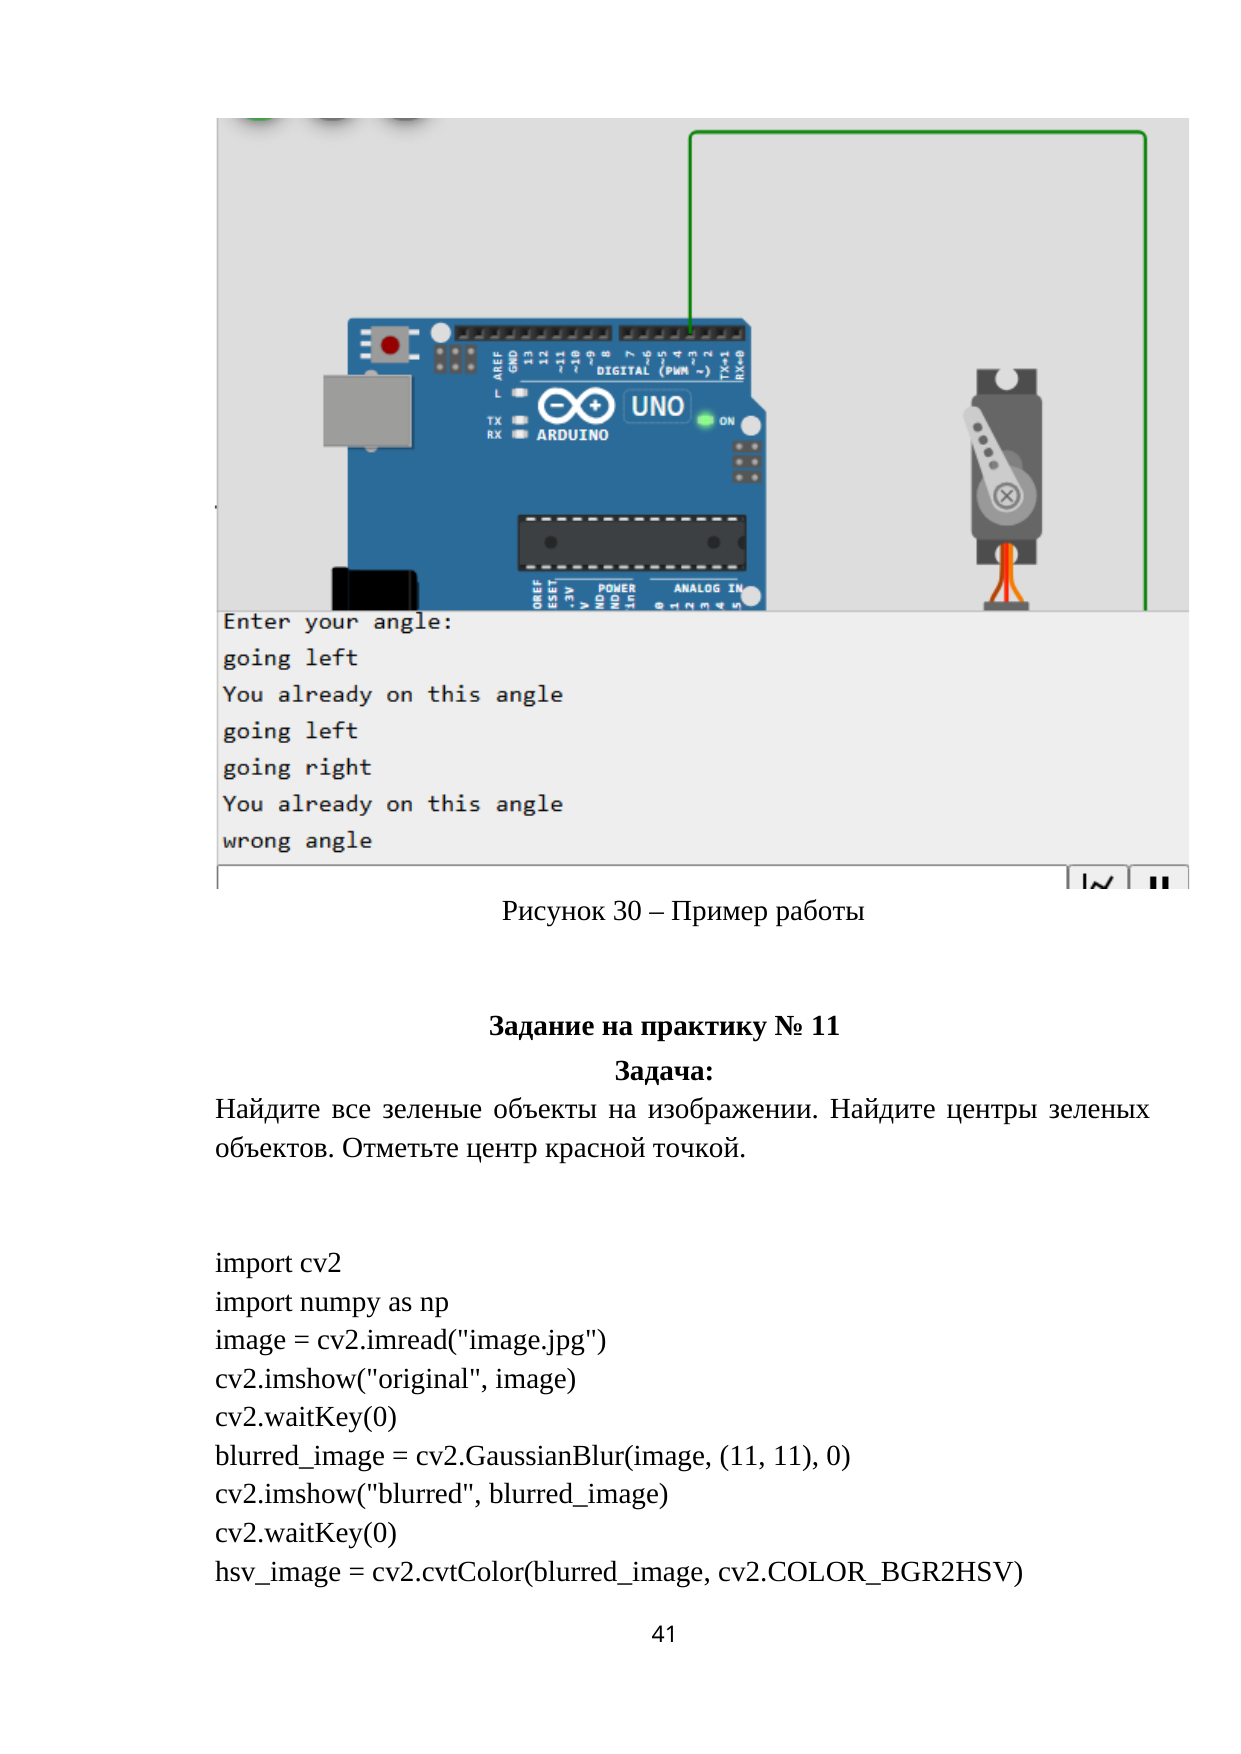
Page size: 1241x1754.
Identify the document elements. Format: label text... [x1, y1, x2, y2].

text Найдите все зеленые объекты на изображении. Найдите центры зеленых объектов. Отметьте центр красной точкой. [215, 1091, 1152, 1163]
subtitle Задание на практику № 11 [177, 1008, 1152, 1042]
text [215, 1207, 1152, 1587]
picture [214, 118, 1190, 889]
text Рисунок 30 – Пример работы [215, 893, 1152, 927]
text Задача: [177, 1053, 1152, 1086]
